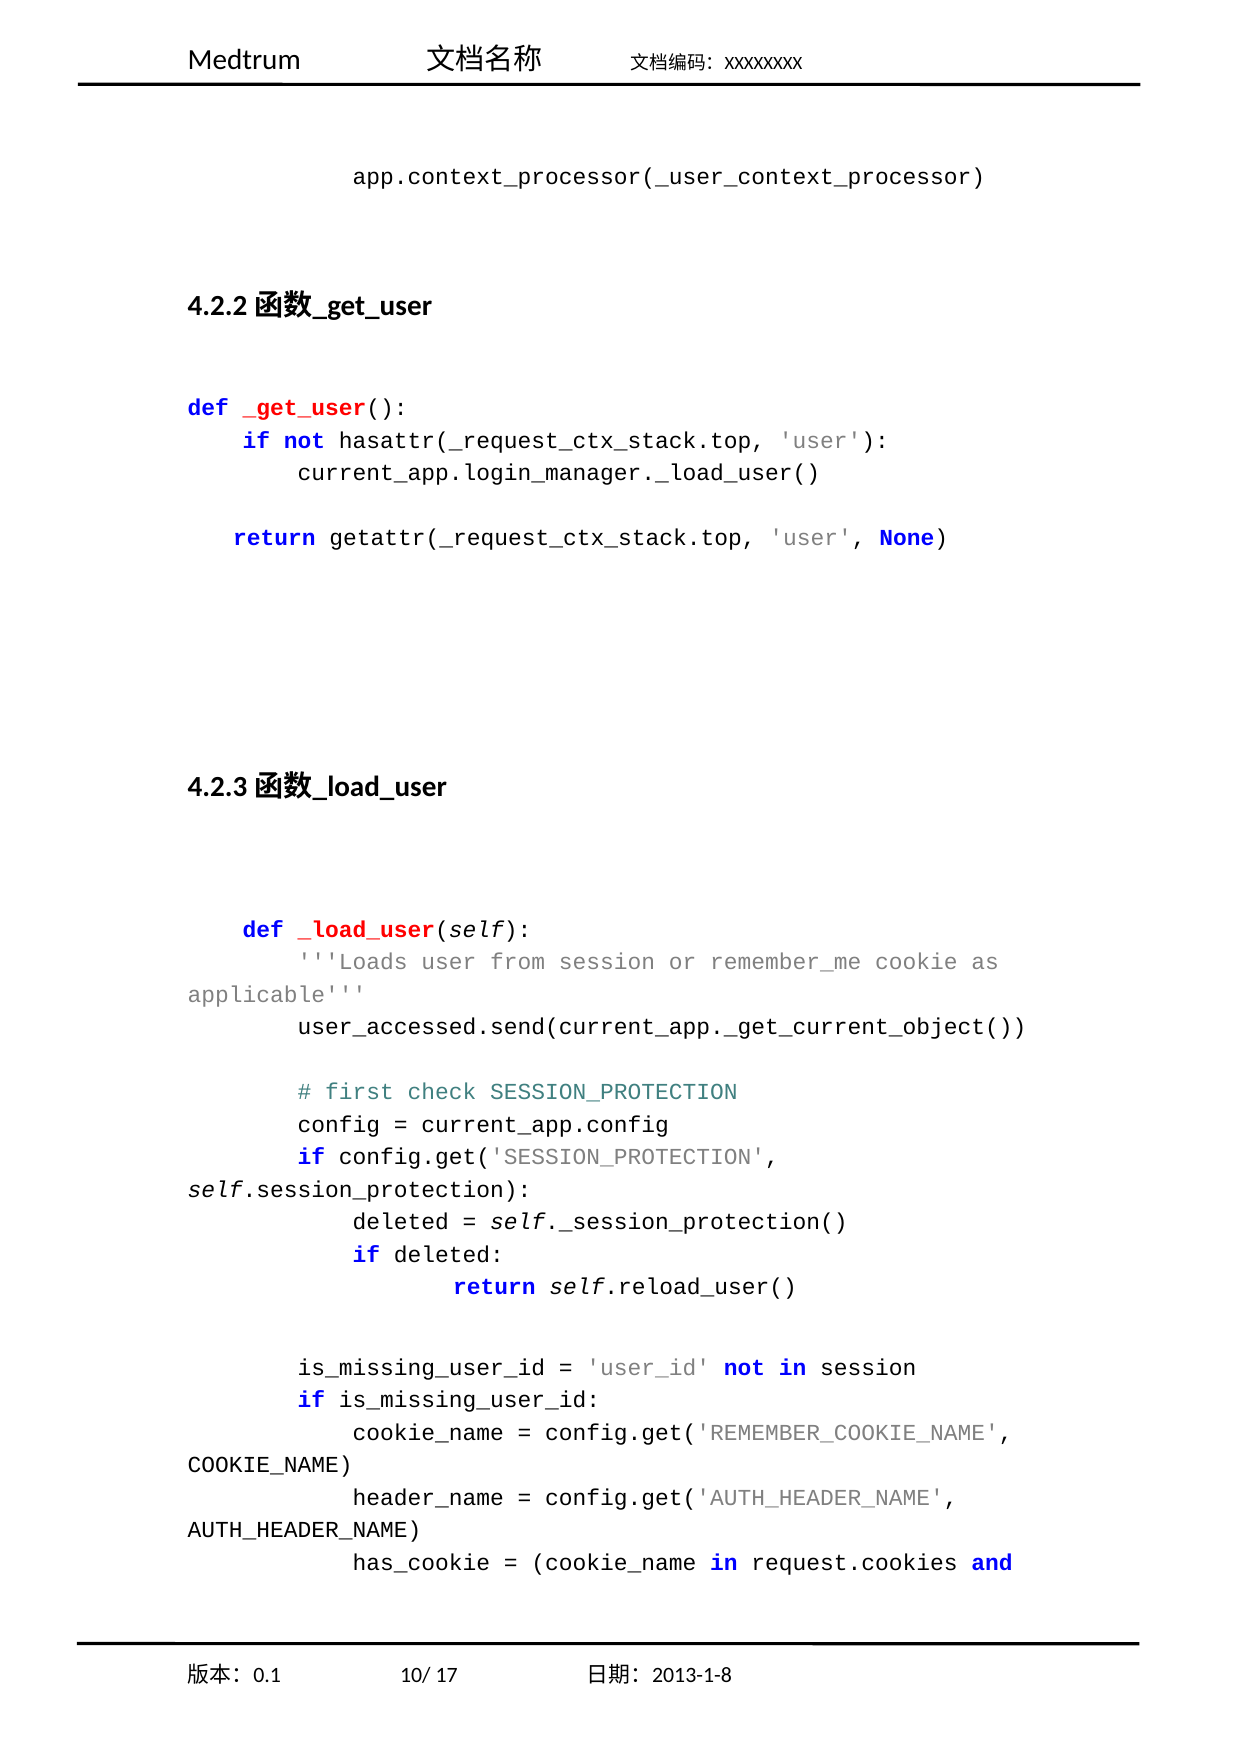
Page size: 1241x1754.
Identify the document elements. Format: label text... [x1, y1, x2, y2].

text is_missing_user_id = 'user_id' not in session [187, 1353, 1053, 1385]
text deleted = self._session_protection() [187, 1207, 1053, 1240]
text if config.get('SESSION_PROTECTION', self.session_protection): [187, 1142, 1053, 1207]
text '''Loads user from session or remember_me cookie as applicable''' [187, 947, 1053, 1012]
text # first check SESSION_PROTECTION [187, 1077, 1053, 1110]
text if is_missing_user_id: [187, 1385, 1053, 1418]
subtitle 4.2.2 函数_get_user [187, 271, 1053, 336]
text user_accessed.send(current_app._get_current_object()) [187, 1012, 1053, 1045]
text config = current_app.config [187, 1110, 1053, 1142]
text header_name = config.get('AUTH_HEADER_NAME', AUTH_HEADER_NAME) [187, 1483, 1053, 1548]
text return getattr(_request_ctx_stack.top, 'user', None) [187, 523, 1053, 556]
text def _load_user(self): [187, 915, 1053, 947]
text cookie_name = config.get('REMEMBER_COOKIE_NAME', COOKIE_NAME) [187, 1418, 1053, 1483]
text def _get_user(): [187, 393, 1053, 426]
text current_app.login_manager._load_user() [187, 458, 1053, 491]
text return self.reload_user() [187, 1272, 1053, 1305]
text if not hasattr(_request_ctx_stack.top, 'user'): [187, 426, 1053, 458]
text app.context_processor(_user_context_processor) [187, 162, 1053, 194]
text has_cookie = (cookie_name in request.cookies and [187, 1548, 1053, 1580]
subtitle 4.2.3 函数_load_user [187, 752, 1053, 817]
text if deleted: [187, 1240, 1053, 1272]
